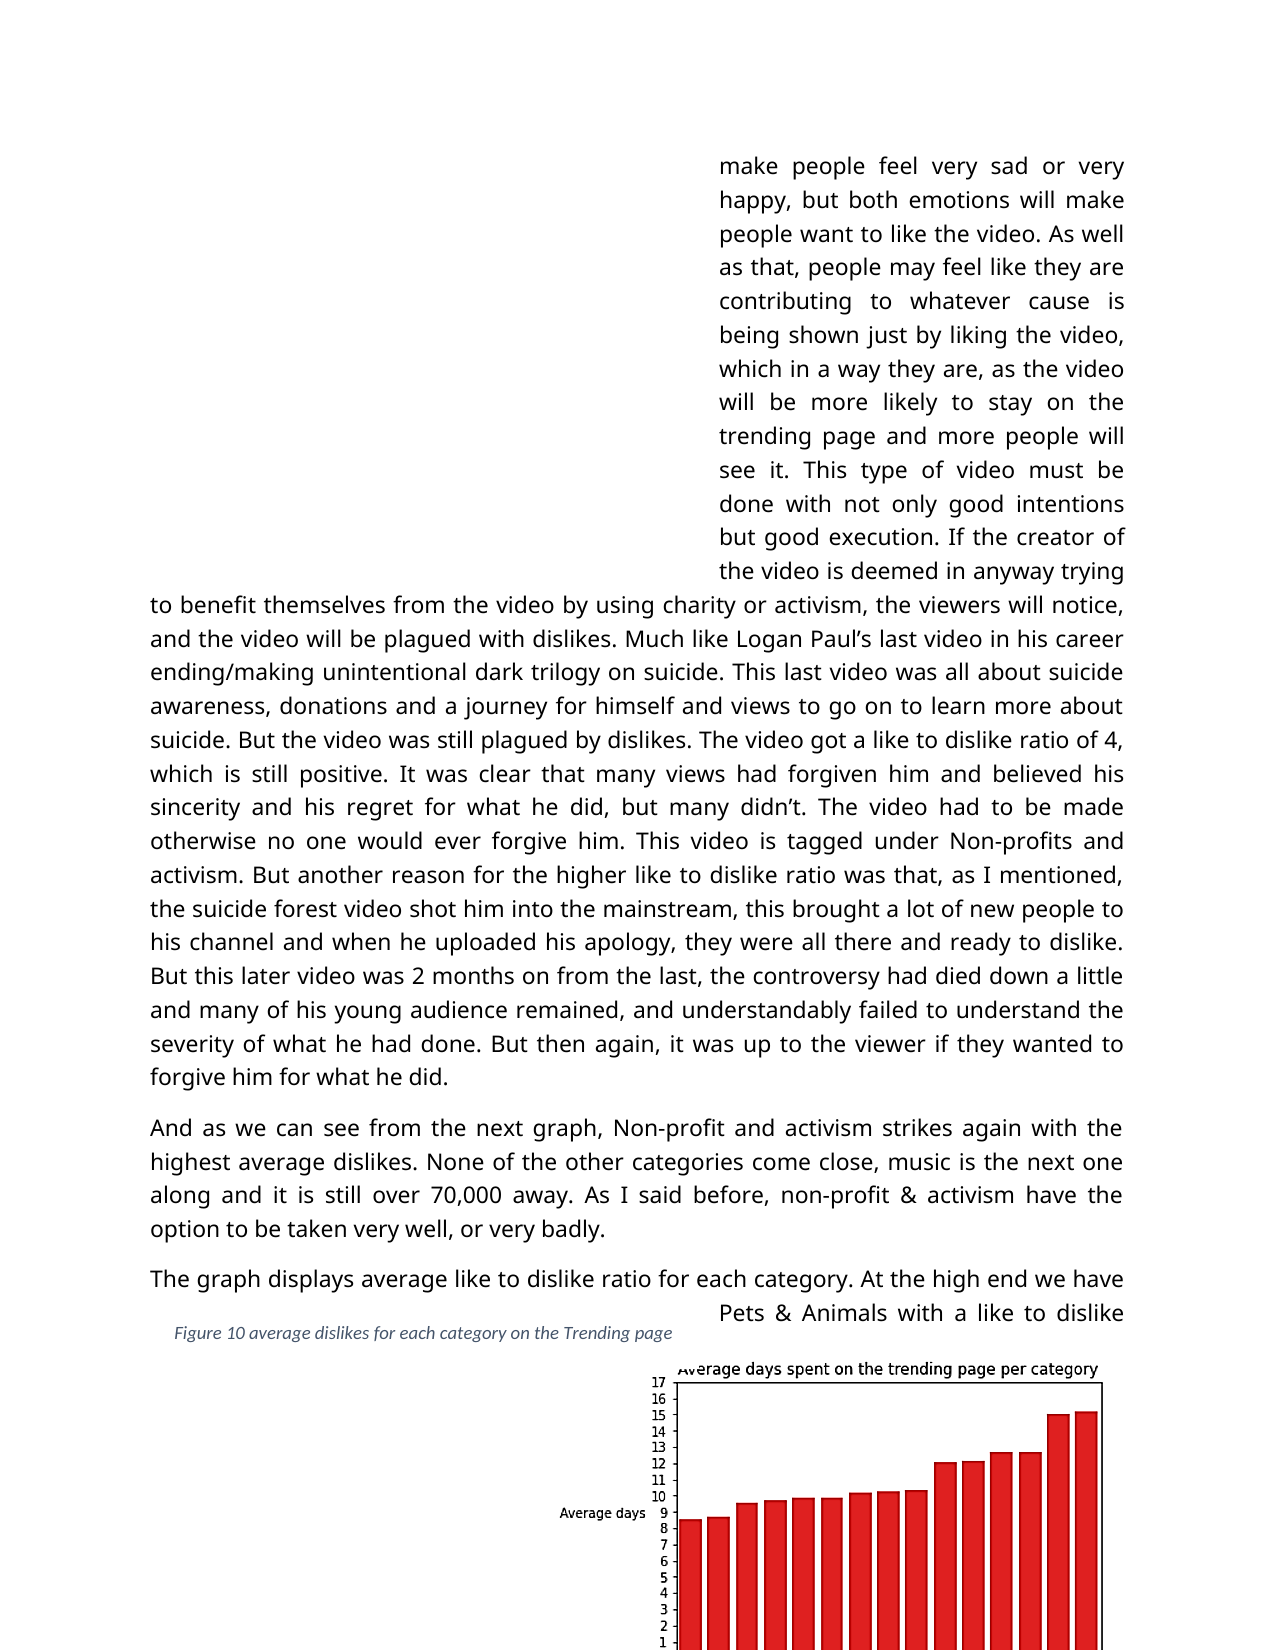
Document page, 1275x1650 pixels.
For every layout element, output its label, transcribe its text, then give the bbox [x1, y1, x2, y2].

picture [556, 1358, 1105, 1650]
